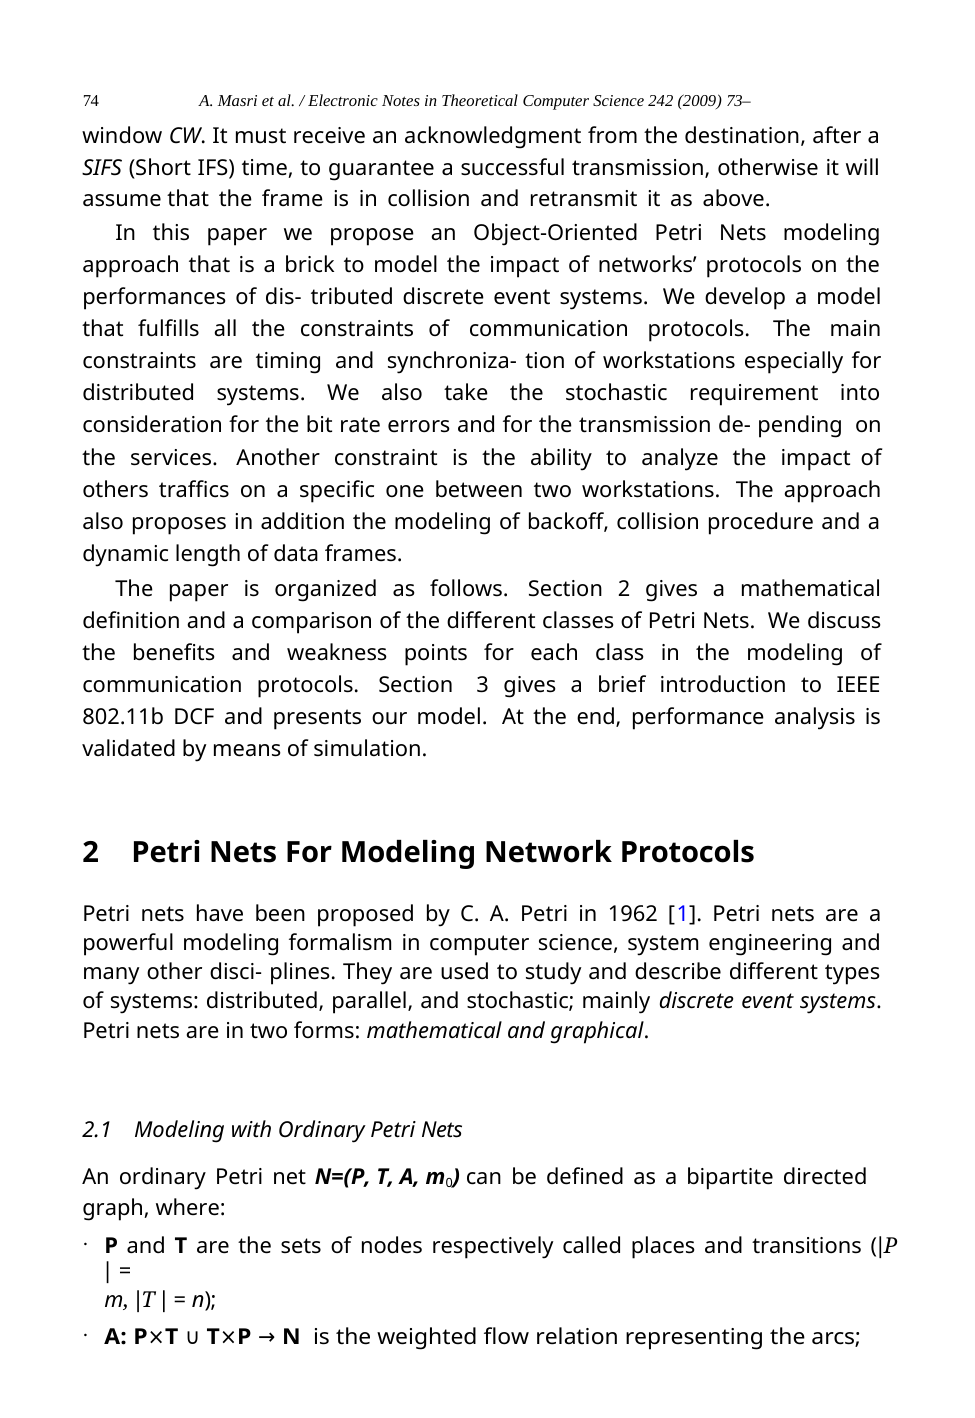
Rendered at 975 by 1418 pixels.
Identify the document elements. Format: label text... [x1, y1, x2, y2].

text An ordinary Petri net N=(P, T, A, m0) can be defined as a bipartite directed graph, where: [82, 1161, 904, 1221]
list P and T are the sets of nodes respectively called places and transitions (|P | = [83, 1233, 904, 1283]
text In this paper we propose an Object-Oriented Petri Nets modeling approach that is a brick to model the impact of networks’ protocols on the performances of dis- tributed discrete event systems. We develop a model that fulfills all the constraints of communication protocols. The main constraints are timing and synchroniza- tion of workstations especially for distributed systems. We also take the stochastic requirement into consideration for the bit rate errors and for the transmission de- pending on the services. Another constraint is the ability to analyze the impact of others traffics on a specific one between two workstations. The approach also proposes in addition the modeling of backoff, collision procedure and a dynamic length of data frames. [82, 217, 882, 568]
text m, |T | = n); [104, 1283, 904, 1313]
text window CW. It must receive an acknowledgment from the destination, after a SIFS (Short IFS) time, to guarantee a successful transmission, otherwise it will assume that the frame is in collision and retransmit it as above. [82, 120, 881, 213]
text The paper is organized as follows. Section 2 gives a mathematical definition and a comparison of the different classes of Petri Nets. We discuss the benefits and weakness points for each class in the modeling of communication protocols. Section 3 gives a brief introduction to IEEE 802.11b DCF and presents our model. At the end, performance analysis is validated by means of simulation. [82, 573, 882, 763]
subtitle Petri Nets For Modeling Network Protocols [82, 831, 904, 871]
list A: P×T ∪ T×P → N is the weighted flow relation representing the arcs; [83, 1321, 904, 1351]
list Modeling with Ordinary Petri Nets [82, 1114, 904, 1144]
text Petri nets have been proposed by C. A. Petri in 1962 [1]. Petri nets are a powerful modeling formalism in computer science, system engineering and many other disci- plines. They are used to study and describe different types of systems: distributed, parallel, and stochastic; mainly discrete event systems. Petri nets are in two forms: mathematical and graphical. [82, 898, 882, 1044]
